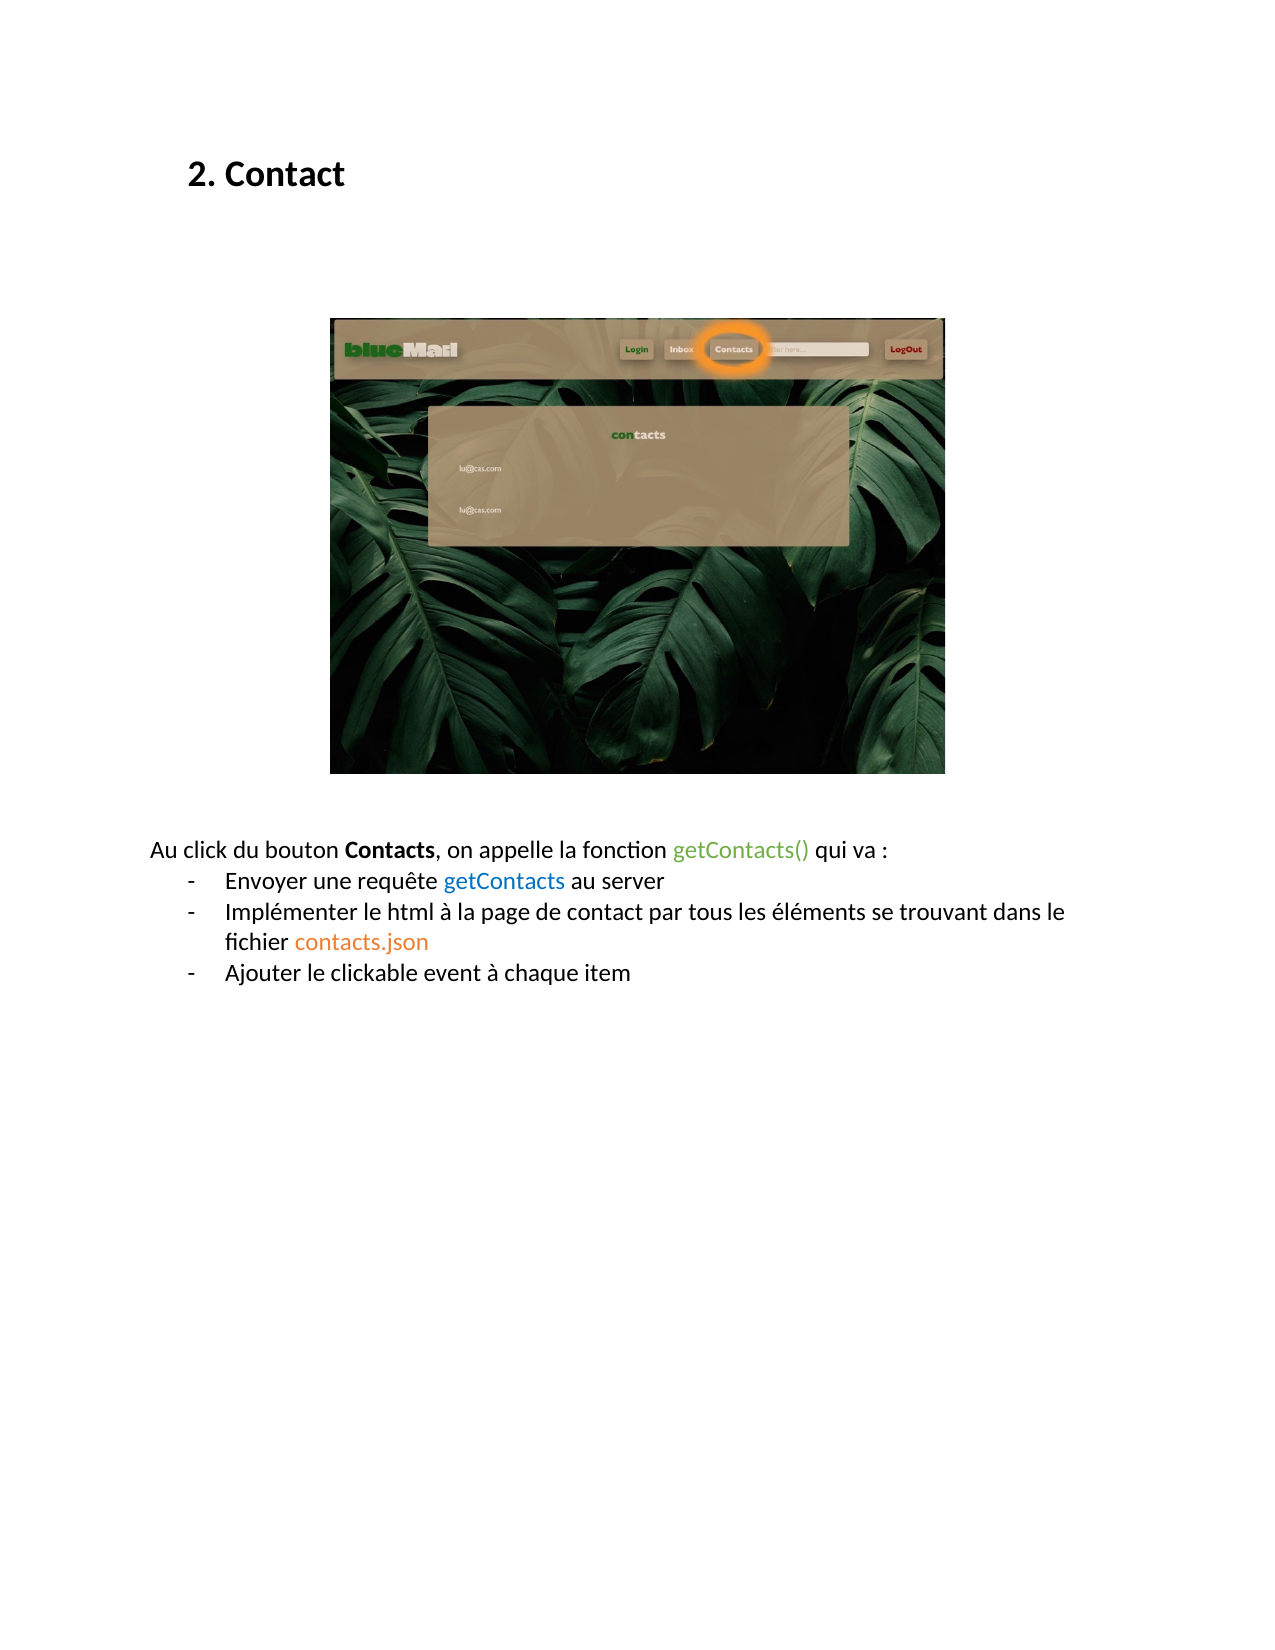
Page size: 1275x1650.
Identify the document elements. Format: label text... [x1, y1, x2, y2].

list Ajouter le clickable event à chaque item [187, 957, 1125, 987]
list Contact [187, 150, 1125, 196]
list Envoyer une requête getContacts au server [187, 865, 1125, 896]
text Au click du bouton Contacts, on appelle la fonction getContacts() qui va : [150, 835, 1125, 865]
picture [330, 318, 946, 774]
list Implémenter le html à la page de contact par tous les éléments se trouvant dans le fichier contacts.json [187, 896, 1125, 957]
